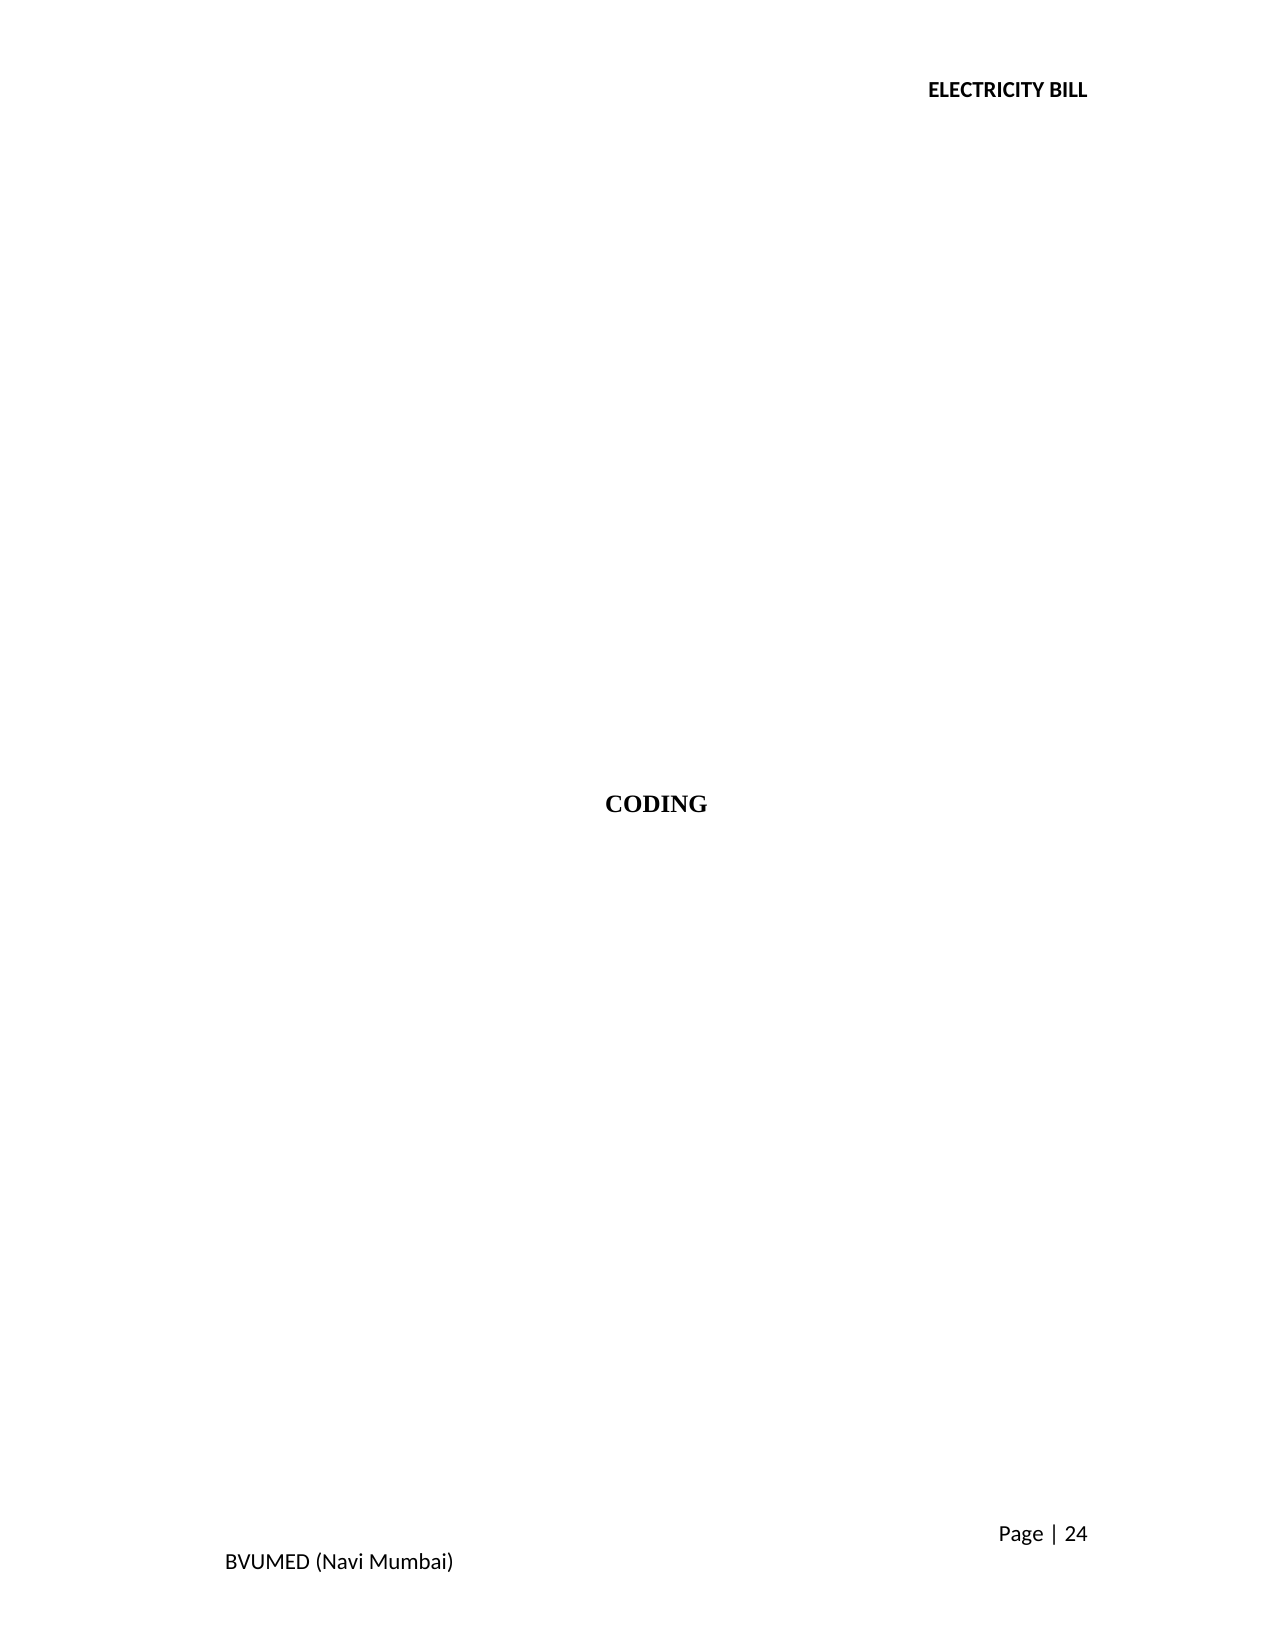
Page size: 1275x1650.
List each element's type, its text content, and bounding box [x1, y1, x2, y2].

text CODING [225, 789, 1087, 818]
